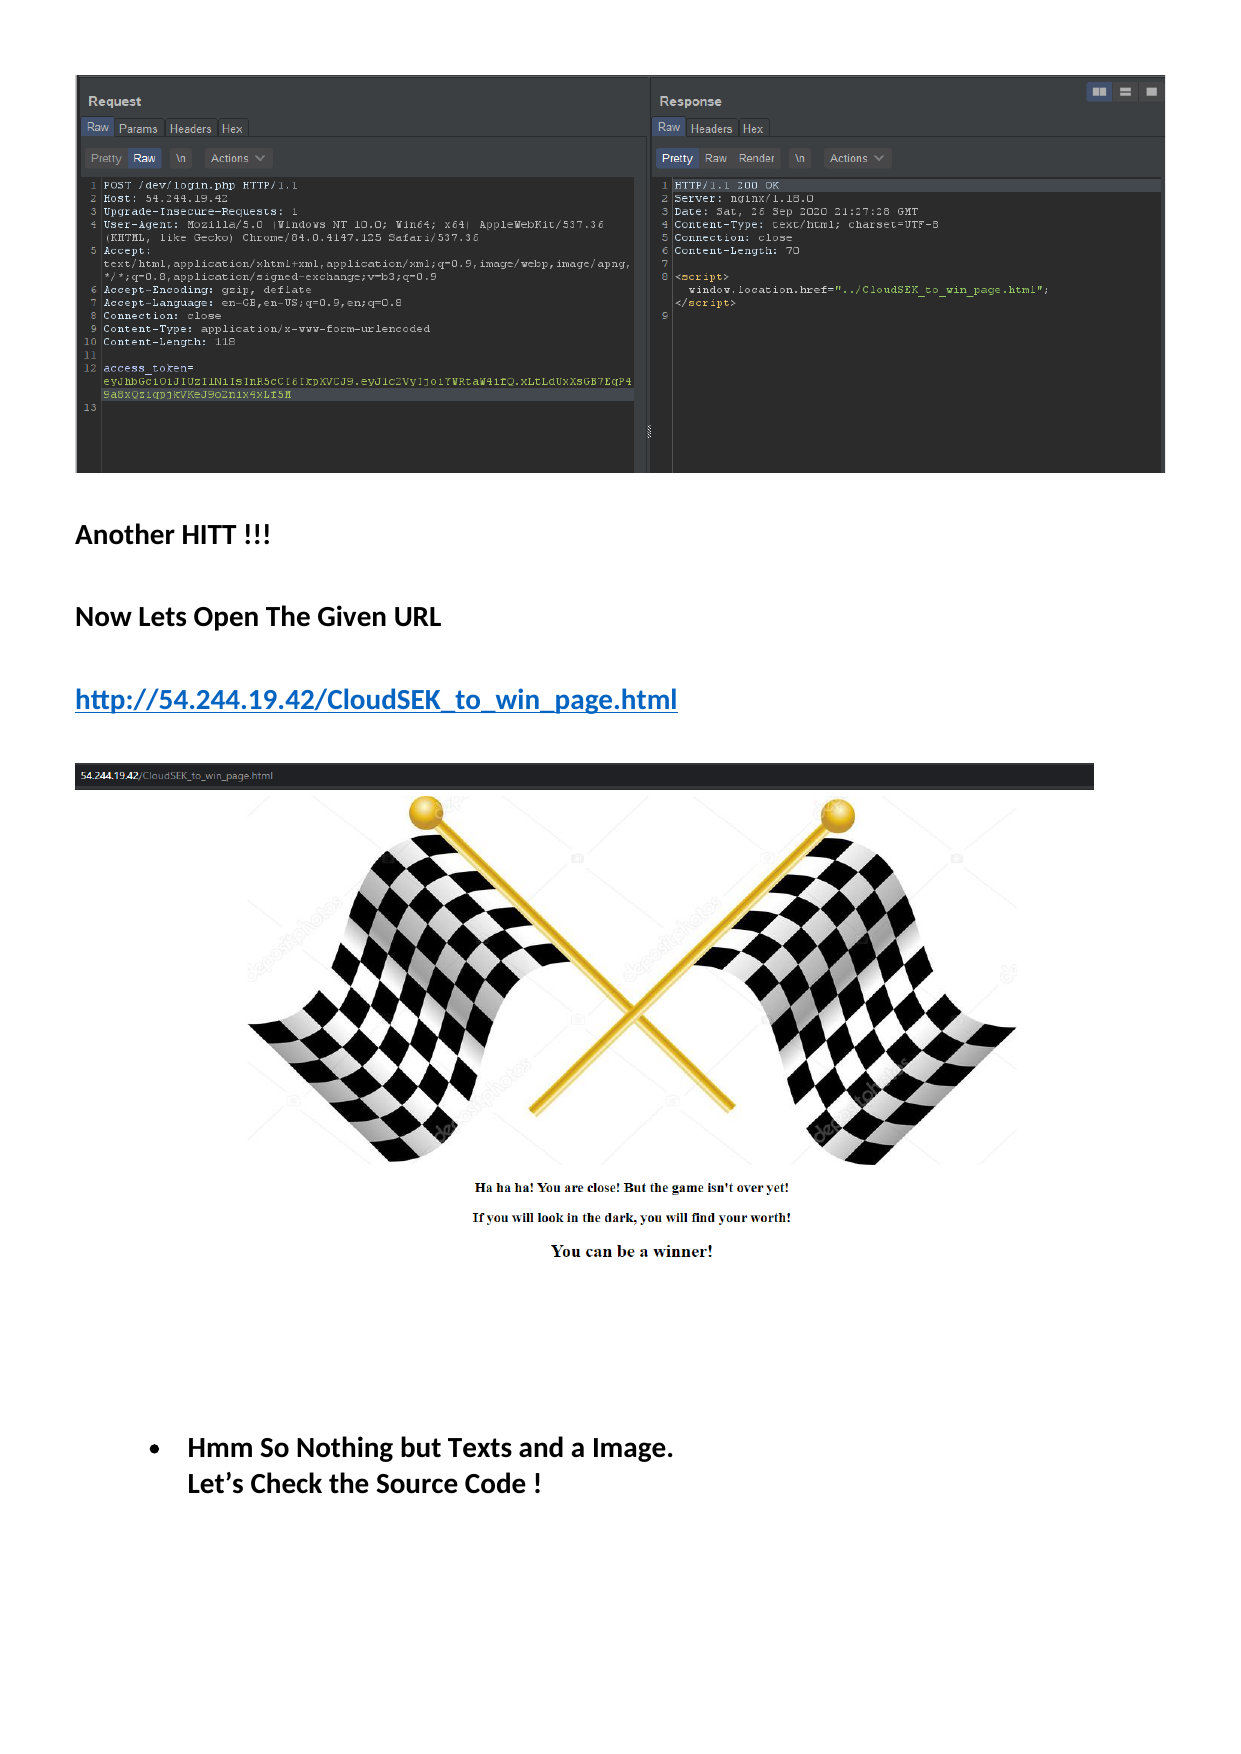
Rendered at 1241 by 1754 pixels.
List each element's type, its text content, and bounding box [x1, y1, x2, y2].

list Hmm So Nothing but Texts and a Image. Let’s Check the Source Code ! [150, 1429, 1165, 1501]
text Now Lets Open The Given URL [75, 598, 1165, 634]
picture [75, 763, 1094, 1304]
text http://54.244.19.42/CloudSEK_to_win_page.html [75, 681, 1165, 717]
text Another HITT !!! [75, 516, 1165, 552]
picture [75, 75, 1166, 473]
